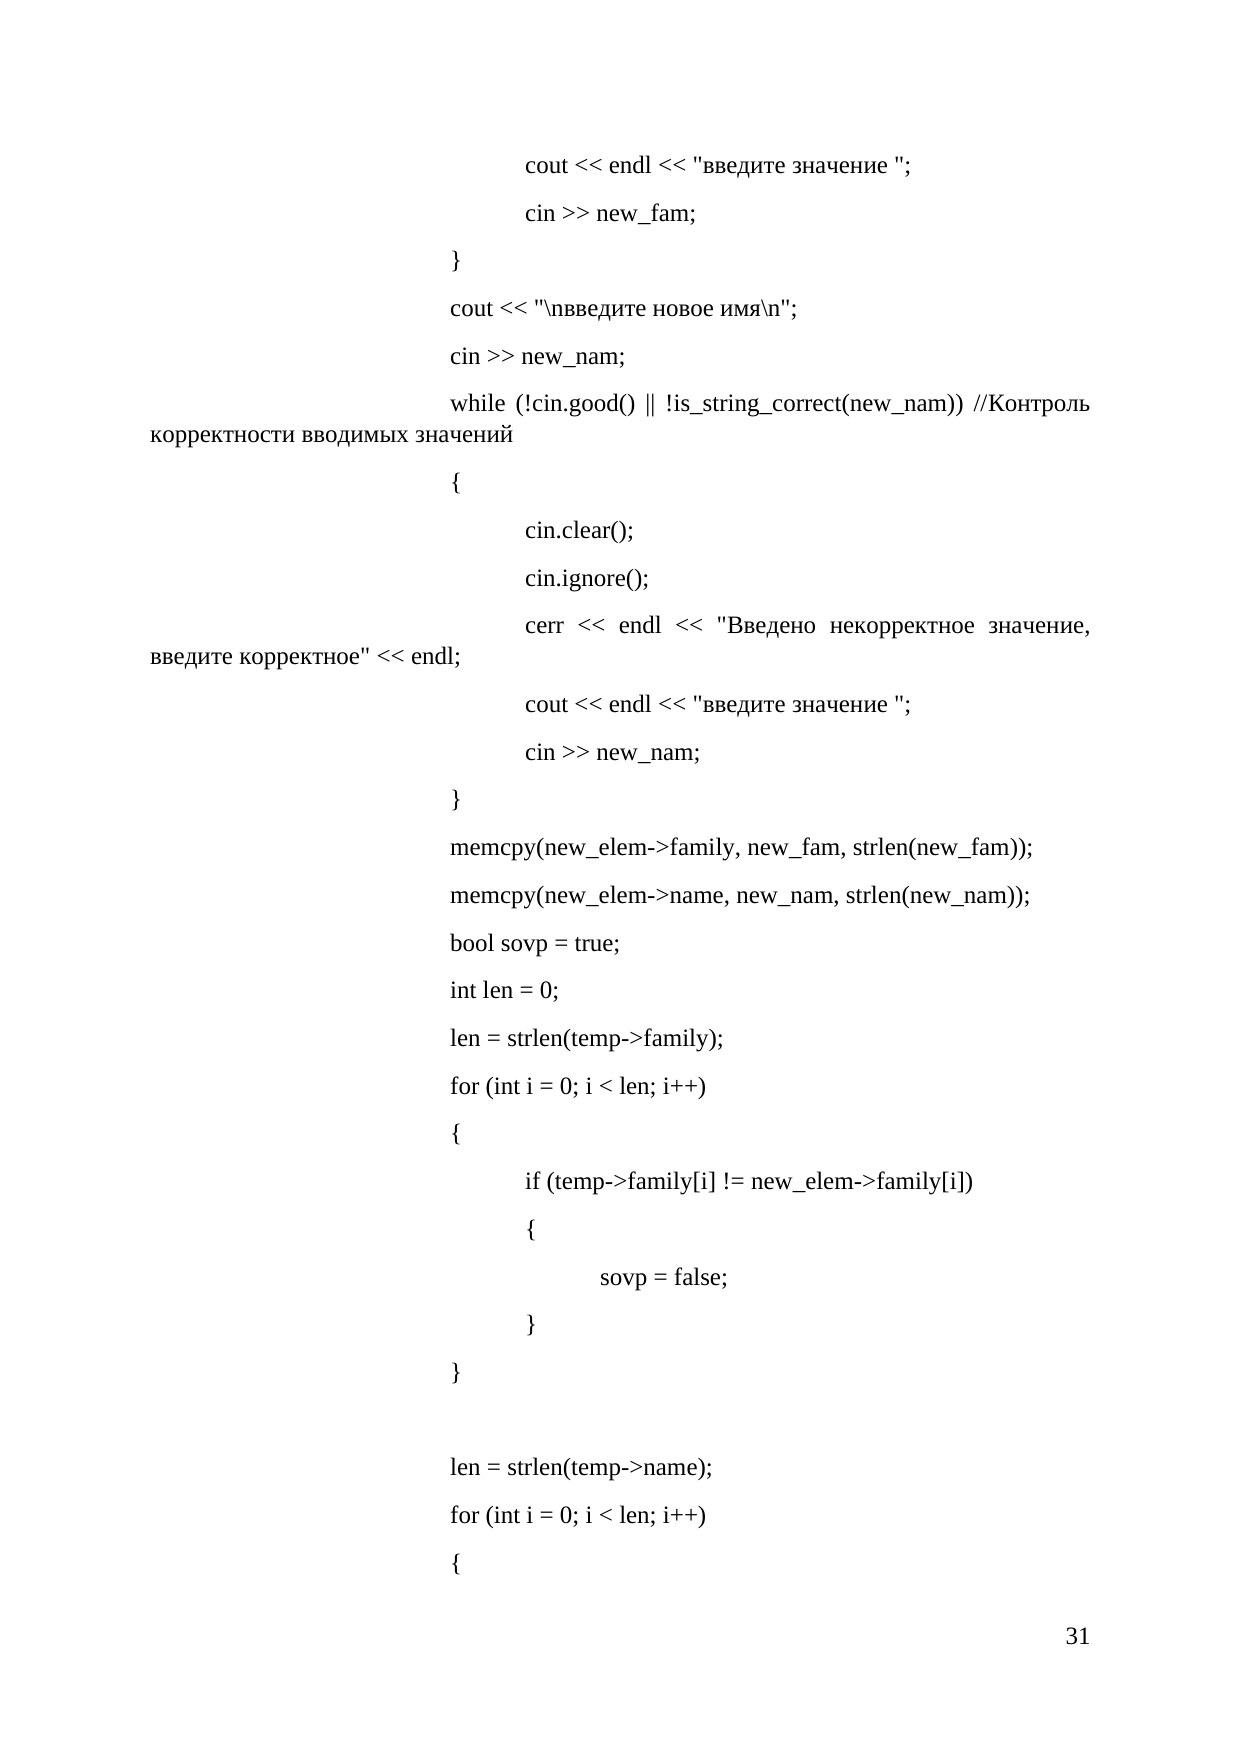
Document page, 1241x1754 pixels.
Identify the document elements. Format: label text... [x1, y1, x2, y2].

text cin >> new_nam; [150, 341, 1090, 369]
text len = strlen(temp->family); [150, 1023, 1090, 1052]
text for (int i = 0; i < len; i++) [150, 1500, 1090, 1529]
text memcpy(new_elem->name, new_nam, strlen(new_nam)); [150, 880, 1090, 909]
text } [150, 1357, 1090, 1386]
text } [150, 784, 1090, 813]
text cin.ignore(); [150, 563, 1090, 591]
text cin >> new_fam; [150, 198, 1090, 226]
text for (int i = 0; i < len; i++) [150, 1071, 1090, 1099]
text if (temp->family[i] != new_elem->family[i]) [150, 1166, 1090, 1195]
text cout << endl << "введите значение "; [150, 150, 1090, 179]
text } [150, 245, 1090, 274]
text bool sovp = true; [150, 928, 1090, 956]
text } [150, 1309, 1090, 1338]
text { [150, 1214, 1090, 1243]
text cin >> new_nam; [150, 737, 1090, 766]
text cout << "\nвведите новое имя\n"; [150, 293, 1090, 322]
text { [150, 467, 1090, 496]
text cin.clear(); [150, 515, 1090, 544]
text cerr << endl << "Введено некорректное значение, введите корректное" << endl; [150, 610, 1090, 670]
text while (!cin.good() || !is_string_correct(new_nam)) //Контроль корректности вводимых значений [150, 388, 1090, 448]
text cout << endl << "введите значение "; [150, 689, 1090, 718]
text len = strlen(temp->name); [150, 1452, 1090, 1481]
text memcpy(new_elem->family, new_fam, strlen(new_fam)); [150, 832, 1090, 861]
text { [150, 1548, 1090, 1577]
text int len = 0; [150, 975, 1090, 1004]
text { [150, 1118, 1090, 1147]
text sovp = false; [150, 1262, 1090, 1290]
